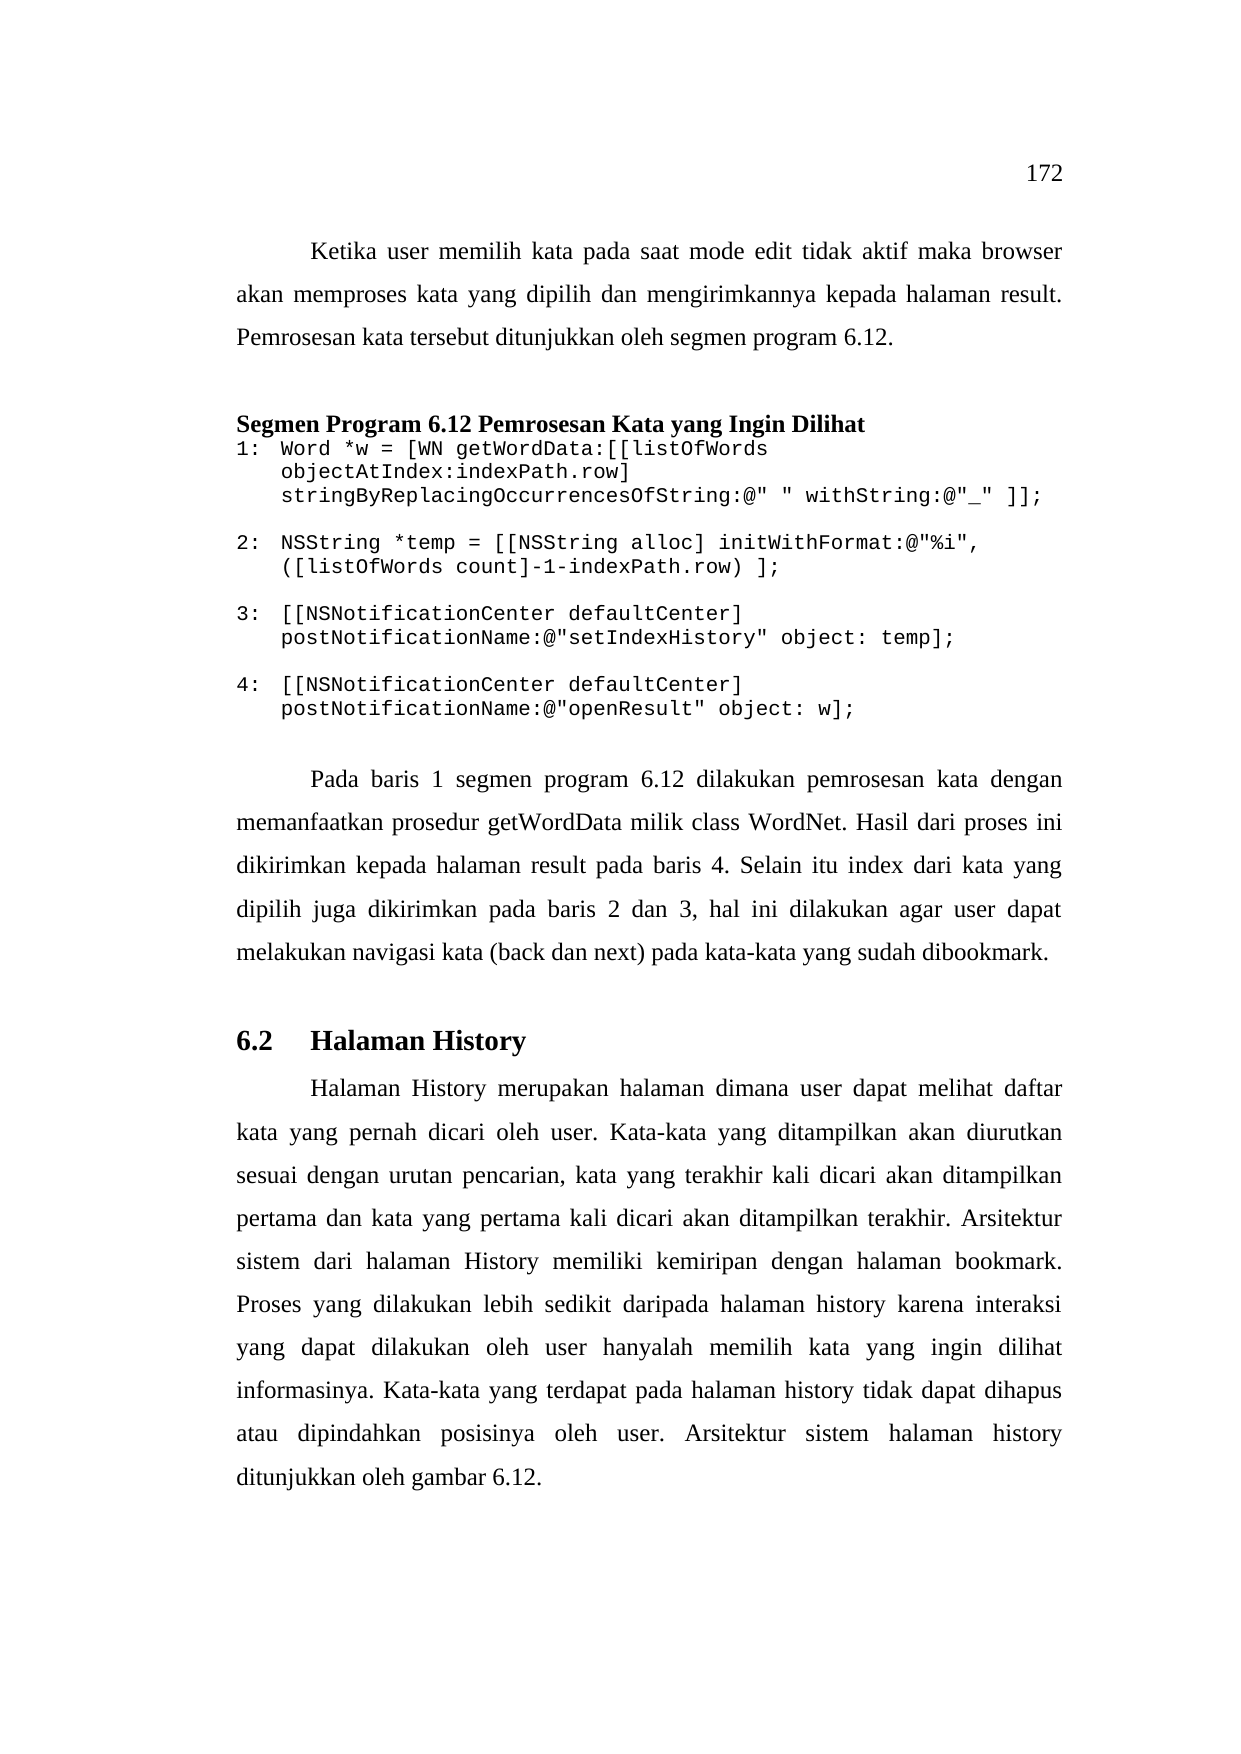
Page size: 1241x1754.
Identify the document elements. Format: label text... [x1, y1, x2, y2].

text Pada baris 1 segmen program 6.12 dilakukan pemrosesan kata dengan memanfaatkan prosedur getWordData milik class WordNet. Hasil dari proses ini dikirimkan kepada halaman result pada baris 4. Selain itu index dari kata yang dipilih juga dikirimkan pada baris 2 dan 3, hal ini dilakukan agar user dapat melakukan navigasi kata (back dan next) pada kata-kata yang sudah dibookmark. [236, 764, 1063, 966]
list [[NSNotificationCenter defaultCenter] postNotificationName:@"openResult" object: w]; [236, 674, 1063, 721]
text Segmen Program 6.12 Pemrosesan Kata yang Ingin Dilihat [236, 409, 1063, 437]
list NSString *temp = [[NSString alloc] initWithFormat:@"%i",([listOfWords count]-1-indexPath.row) ]; [236, 532, 1063, 579]
text Ketika user memilih kata pada saat mode edit tidak aktif maka browser akan memproses kata yang dipilih dan mengirimkannya kepada halaman result. Pemrosesan kata tersebut ditunjukkan oleh segmen program 6.12. [236, 236, 1063, 351]
text Halaman History merupakan halaman dimana user dapat melihat daftar kata yang pernah dicari oleh user. Kata-kata yang ditampilkan akan diurutkan sesuai dengan urutan pencarian, kata yang terakhir kali dicari akan ditampilkan pertama dan kata yang pertama kali dicari akan ditampilkan terakhir. Arsitektur sistem dari halaman History memiliki kemiripan dengan halaman bookmark. Proses yang dilakukan lebih sedikit daripada halaman history karena interaksi yang dapat dilakukan oleh user hanyalah memilih kata yang ingin dilihat informasinya. Kata-kata yang terdapat pada halaman history tidak dapat dihapus atau dipindahkan posisinya oleh user. Arsitektur sistem halaman history ditunjukkan oleh gambar 6.12. [236, 1073, 1063, 1490]
text 6.2 Halaman History [236, 1023, 1063, 1057]
list [[NSNotificationCenter defaultCenter] postNotificationName:@"setIndexHistory" object: temp]; [236, 603, 1063, 650]
list Word *w = [WN getWordData:[[listOfWords objectAtIndex:indexPath.row] stringByReplacingOccurrencesOfString:@" " withString:@"_" ]]; [236, 437, 1063, 508]
